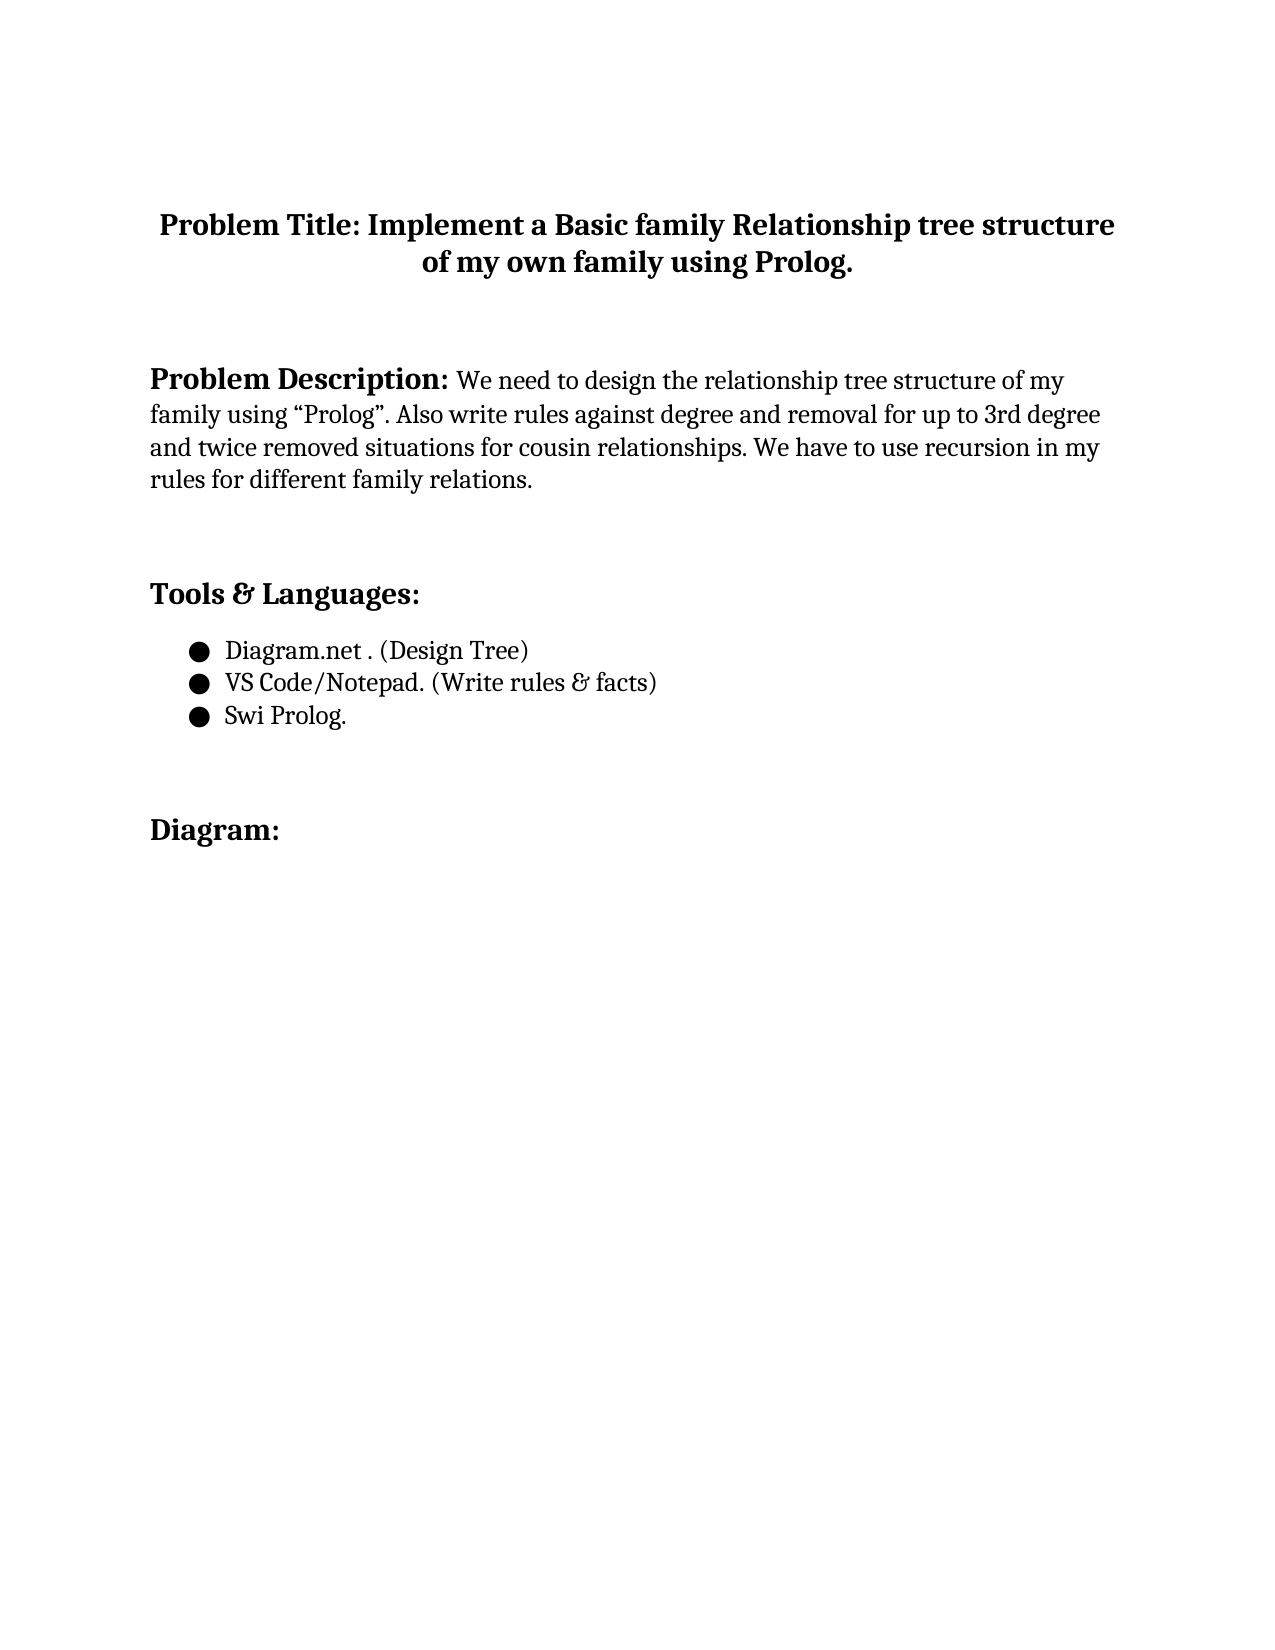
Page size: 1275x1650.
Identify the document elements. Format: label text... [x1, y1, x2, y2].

list Swi Prolog. [187, 700, 1125, 731]
list Diagram.net . (Design Tree) [187, 635, 1125, 666]
list VS Code/Notepad. (Write rules & facts) [187, 667, 1125, 698]
text Diagram: [150, 812, 1125, 848]
text Tools & Languages: [150, 576, 1125, 612]
text Problem Description: We need to design the relationship tree structure of my family using “Prolog”. Also write rules against degree and removal for up to 3rd degree and twice removed situations for cousin relationships. We have to use recursion in my rules for different family relations. [150, 362, 1125, 495]
text Problem Title: Implement a Basic family Relationship tree structure of my own family using Prolog. [150, 207, 1125, 280]
